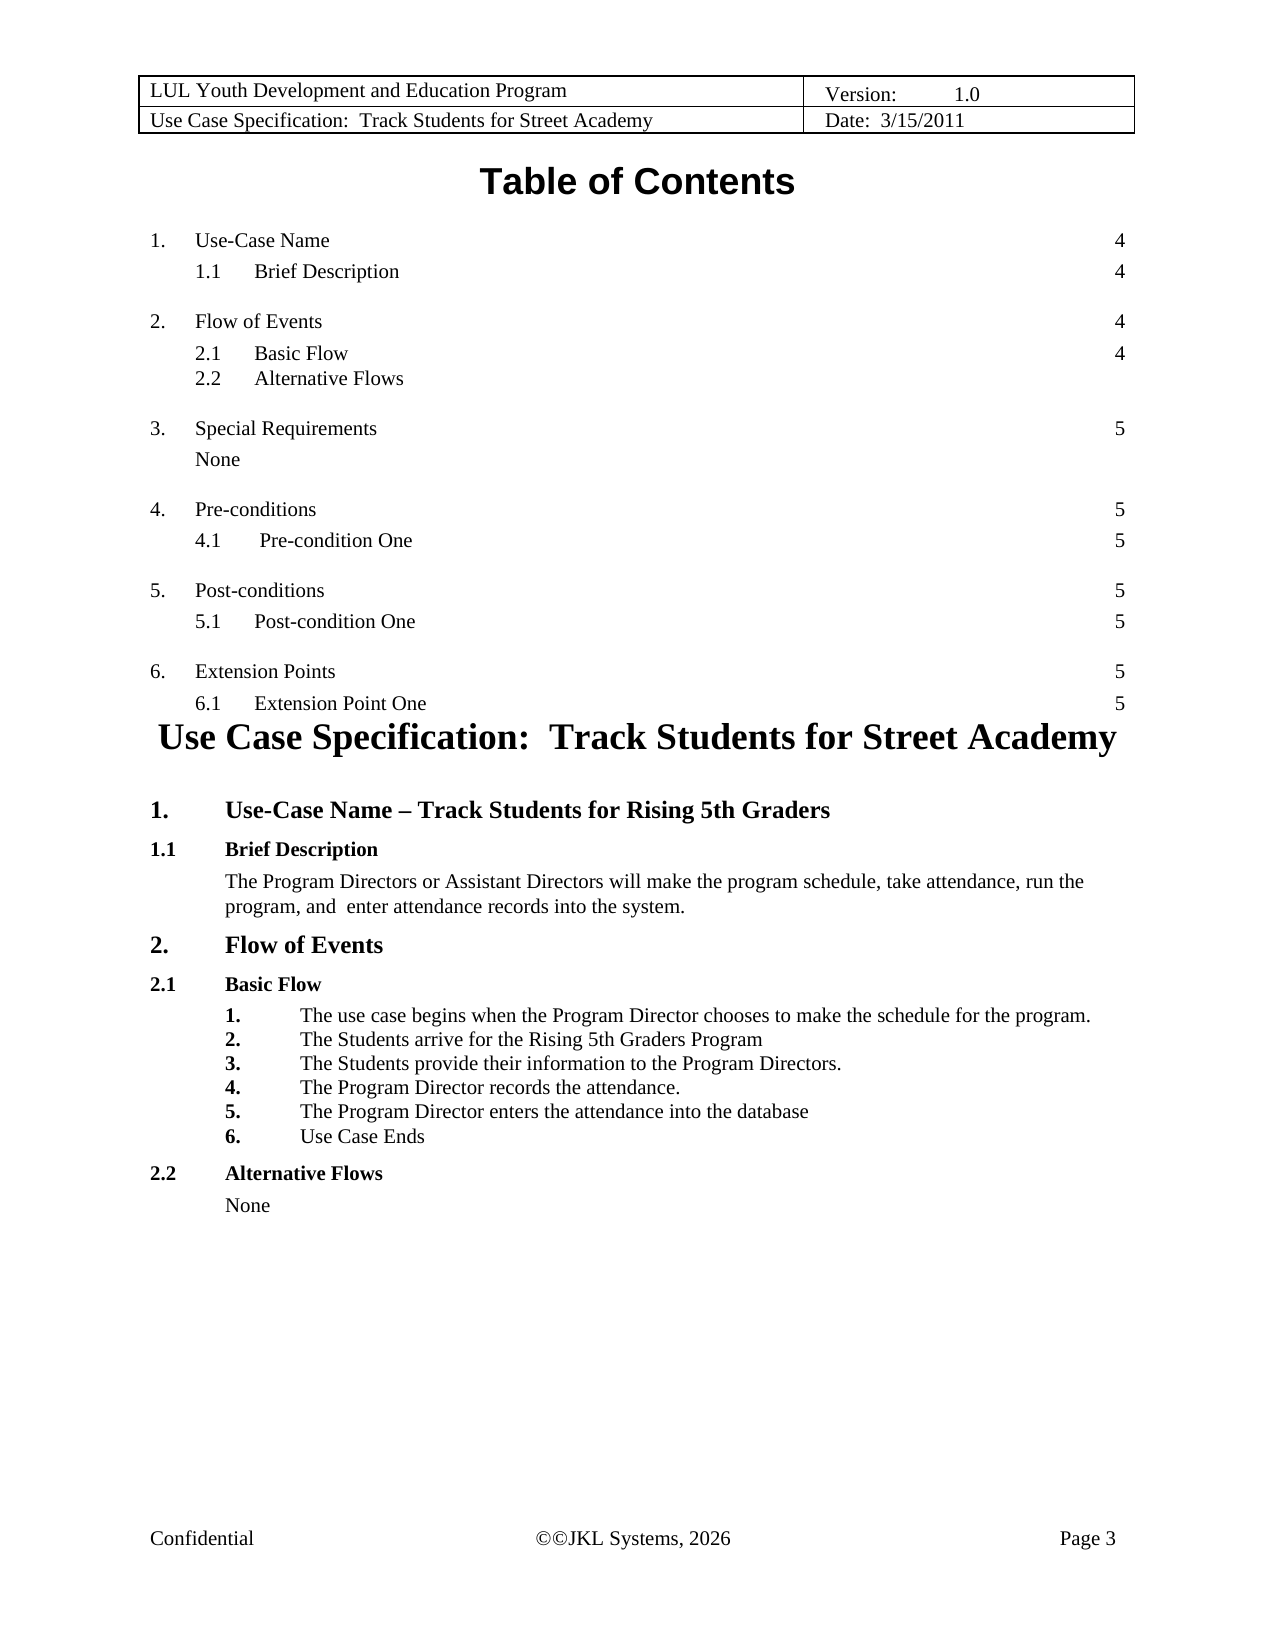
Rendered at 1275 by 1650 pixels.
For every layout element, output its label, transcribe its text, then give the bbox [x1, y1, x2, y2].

subtitle Use-Case Name – Track Students for Rising 5th Graders [150, 795, 1125, 824]
text None [195, 446, 1050, 471]
text 5. Post-conditions 5 [150, 577, 1050, 602]
subtitle The Students arrive for the Rising 5th Graders Program [225, 1027, 1125, 1051]
title Use Case Specification: Track Students for Rising 5th Graders [150, 714, 1125, 758]
text 5.1 Post-condition One 5 [195, 608, 1050, 633]
text 3. Special Requirements 5 [150, 414, 1050, 439]
text 6.1 Extension Point One 5 [195, 689, 1050, 714]
subtitle The use case begins when the Program Director chooses to make the schedule for the program. [225, 1003, 1125, 1027]
text 2.1 Basic Flow 4 [195, 339, 1050, 364]
text None [225, 1192, 1125, 1217]
subtitle Basic Flow [150, 971, 1125, 996]
text 1. Use-Case Name 4 [150, 227, 1050, 252]
subtitle The Program Director records the attendance. [225, 1075, 1125, 1099]
subtitle The Program Director enters the attendance into the database [225, 1099, 1125, 1123]
text 2. Flow of Events 4 [150, 308, 1050, 333]
subtitle The Students provide their information to the Program Directors. [225, 1051, 1125, 1075]
subtitle Brief Description [150, 836, 1125, 861]
subtitle Alternative Flows [150, 1160, 1125, 1185]
title Table of Contents [150, 159, 1125, 202]
text 6. Use Case Ends [225, 1123, 1125, 1148]
subtitle Flow of Events [150, 930, 1125, 959]
text 4.1 Pre-condition One 5 [195, 527, 1050, 552]
text 6. Extension Points 5 [150, 658, 1050, 683]
text 2.2 Alternative Flows [195, 364, 1050, 389]
text The Program Directors or Assistant Directors will make the program schedule, take attendance, run the program, and enter attendance records into the system. [225, 868, 1125, 918]
text 4. Pre-conditions 5 [150, 496, 1050, 521]
text 1.1 Brief Description 4 [195, 258, 1050, 283]
